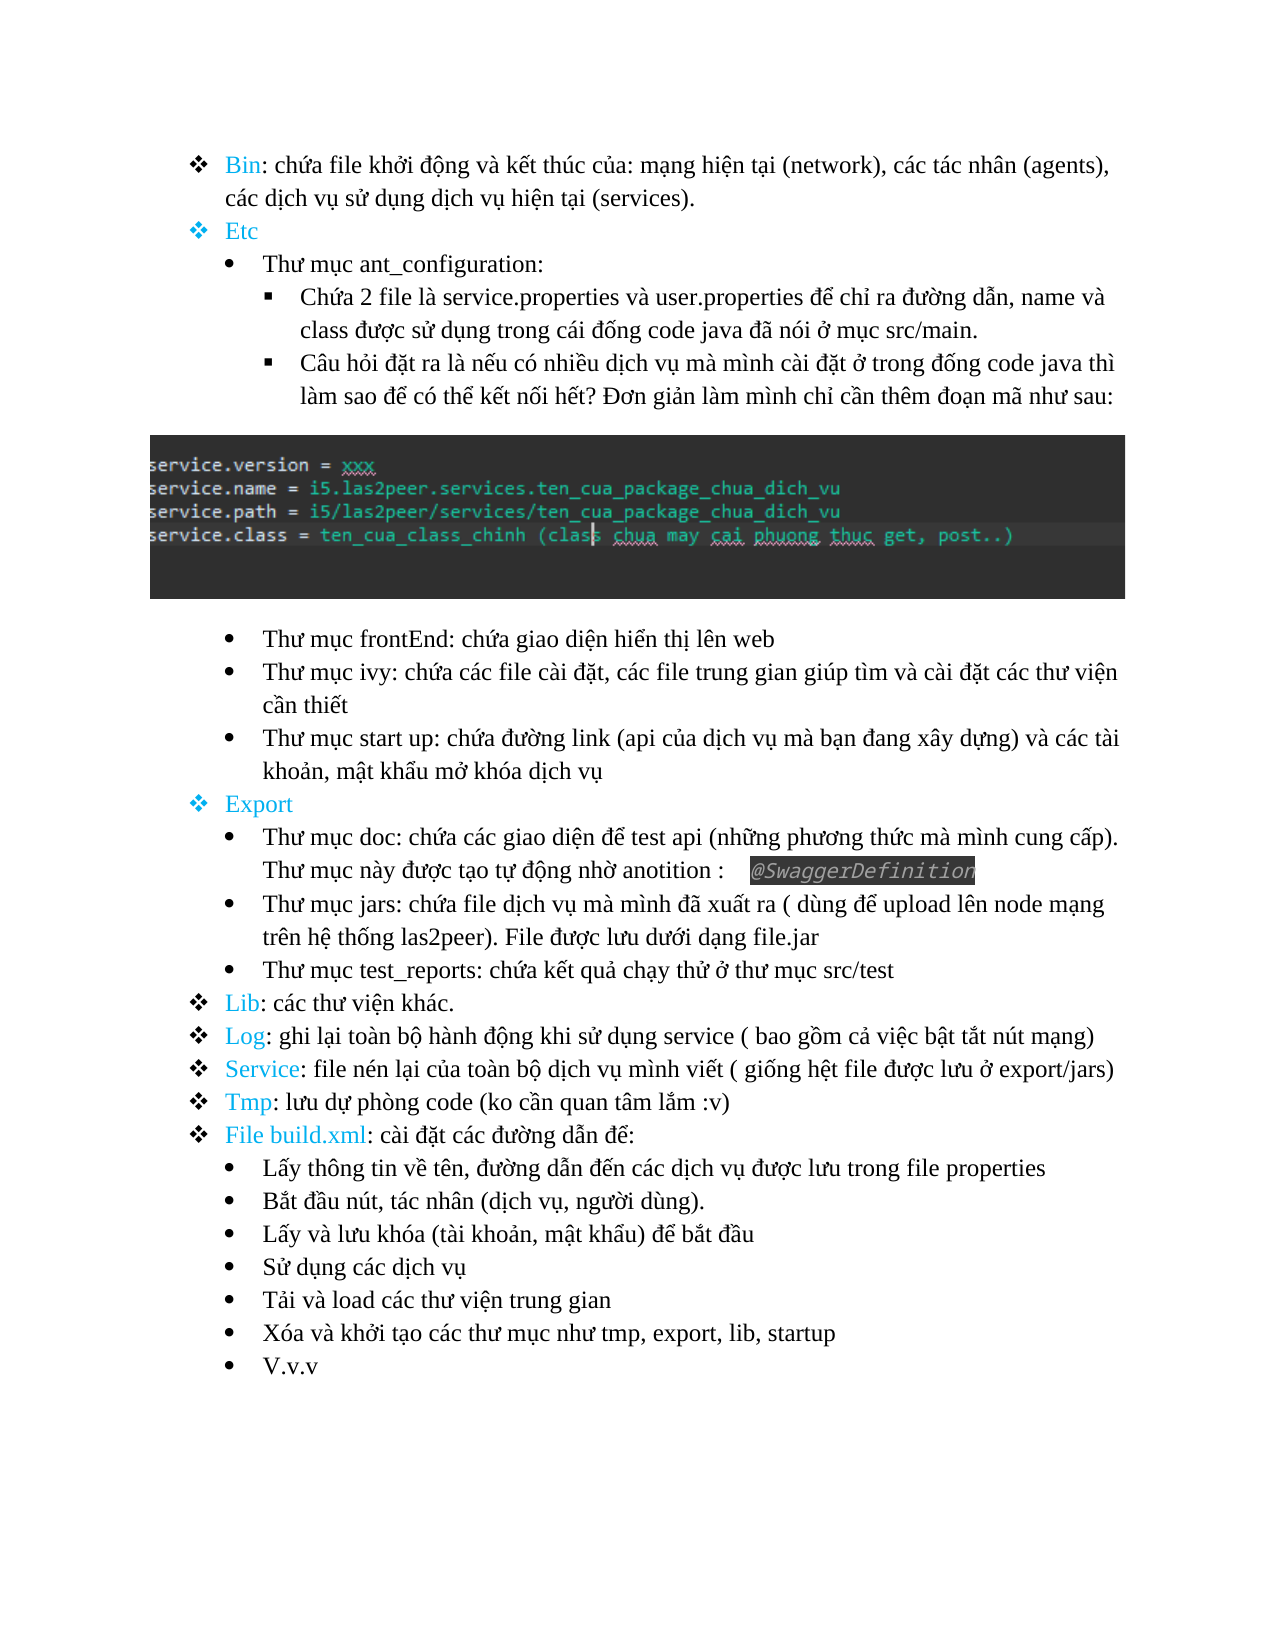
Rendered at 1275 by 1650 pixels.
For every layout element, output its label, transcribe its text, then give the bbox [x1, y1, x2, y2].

list File build.xml: cài đặt các đường dẫn để: [187, 1120, 1125, 1149]
list Thư mục doc: chứa các giao diện để test api (những phương thức mà mình cung cấp). Thư mục này được tạo tự động nhờ anotition : @SwaggerDefinition [225, 822, 1125, 885]
list Service: file nén lại của toàn bộ dịch vụ mình viết ( giống hệt file được lưu ở export/jars) [187, 1054, 1125, 1083]
list Câu hỏi đặt ra là nếu có nhiều dịch vụ mà mình cài đặt ở trong đống code java thì làm sao để có thể kết nối hết? Đơn giản làm mình chỉ cần thêm đoạn mã như sau: [262, 348, 1125, 410]
list Thư mục ivy: chứa các file cài đặt, các file trung gian giúp tìm và cài đặt các thư viện cần thiết [225, 657, 1125, 719]
picture [150, 435, 1125, 599]
list Etc [187, 216, 1125, 245]
list Lấy thông tin về tên, đường dẫn đến các dịch vụ được lưu trong file properties [225, 1153, 1125, 1182]
list Tmp: lưu dự phòng code (ko cần quan tâm lắm :v) [187, 1087, 1125, 1116]
list Bin: chứa file khởi động và kết thúc của: mạng hiện tại (network), các tác nhân (agents), các dịch vụ sử dụng dịch vụ hiện tại (services). [187, 150, 1125, 212]
list Thư mục jars: chứa file dịch vụ mà mình đã xuất ra ( dùng để upload lên node mạng trên hệ thống las2peer). File được lưu dưới dạng file.jar [225, 889, 1125, 951]
list Lib: các thư viện khác. [187, 988, 1125, 1017]
list Tải và load các thư viện trung gian [225, 1285, 1125, 1314]
list V.v.v [225, 1351, 1125, 1380]
list Xóa và khởi tạo các thư mục như tmp, export, lib, startup [225, 1318, 1125, 1347]
list Thư mục test_reports: chứa kết quả chạy thử ở thư mục src/test [225, 955, 1125, 984]
list Thư mục frontEnd: chứa giao diện hiển thị lên web [225, 624, 1125, 653]
list Thư mục start up: chứa đường link (api của dịch vụ mà bạn đang xây dựng) và các tài khoản, mật khẩu mở khóa dịch vụ [225, 723, 1125, 785]
list Chứa 2 file là service.properties và user.properties để chỉ ra đường dẫn, name và class được sử dụng trong cái đống code java đã nói ở mục src/main. [262, 282, 1125, 344]
list Log: ghi lại toàn bộ hành động khi sử dụng service ( bao gồm cả việc bật tắt nút mạng) [187, 1021, 1125, 1050]
list Bắt đầu nút, tác nhân (dịch vụ, người dùng). [225, 1186, 1125, 1215]
list Thư mục ant_configuration: [225, 249, 1125, 278]
list Export [187, 789, 1125, 818]
list Lấy và lưu khóa (tài khoản, mật khẩu) để bắt đầu [225, 1219, 1125, 1248]
list Sử dụng các dịch vụ [225, 1252, 1125, 1281]
